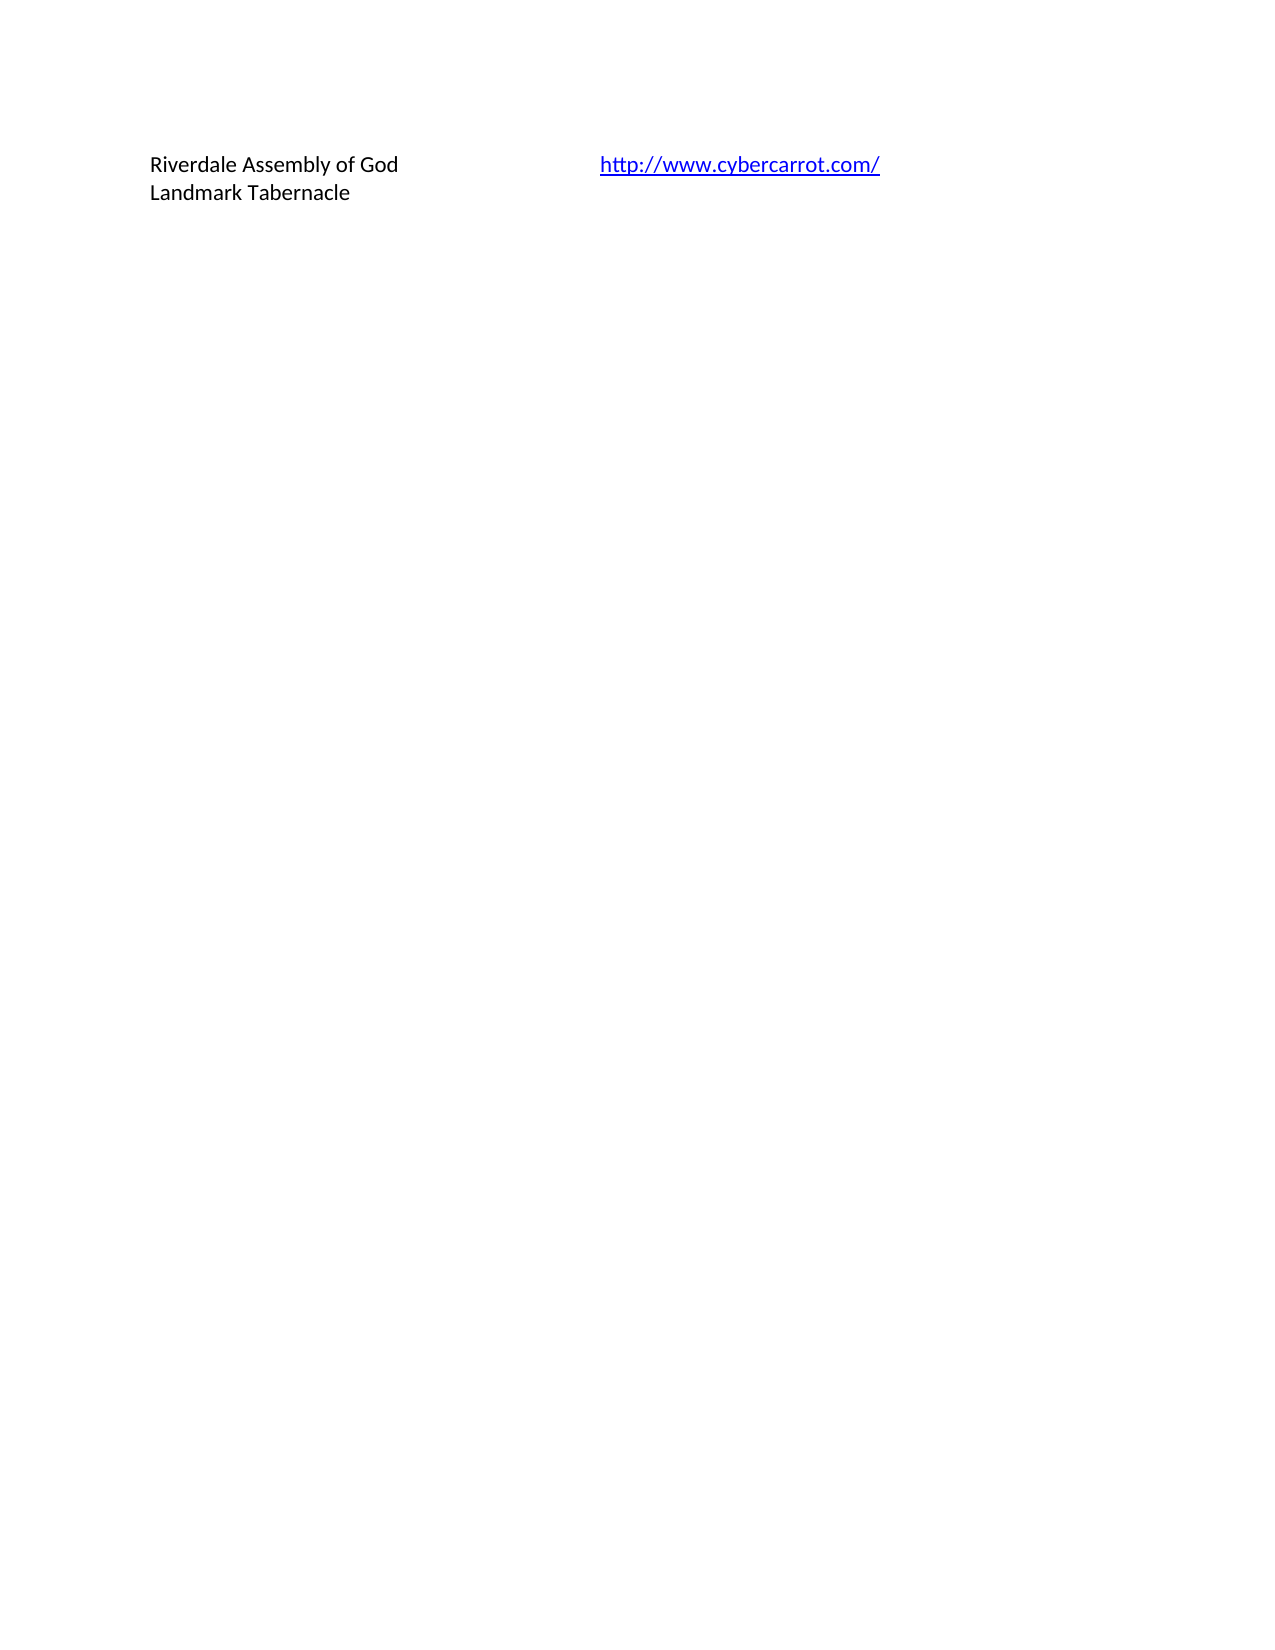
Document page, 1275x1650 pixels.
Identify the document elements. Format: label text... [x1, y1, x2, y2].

text Landmark Tabernacle [150, 178, 1125, 206]
text Riverdale Assembly of God http://www.cybercarrot.com/ [150, 150, 1125, 178]
